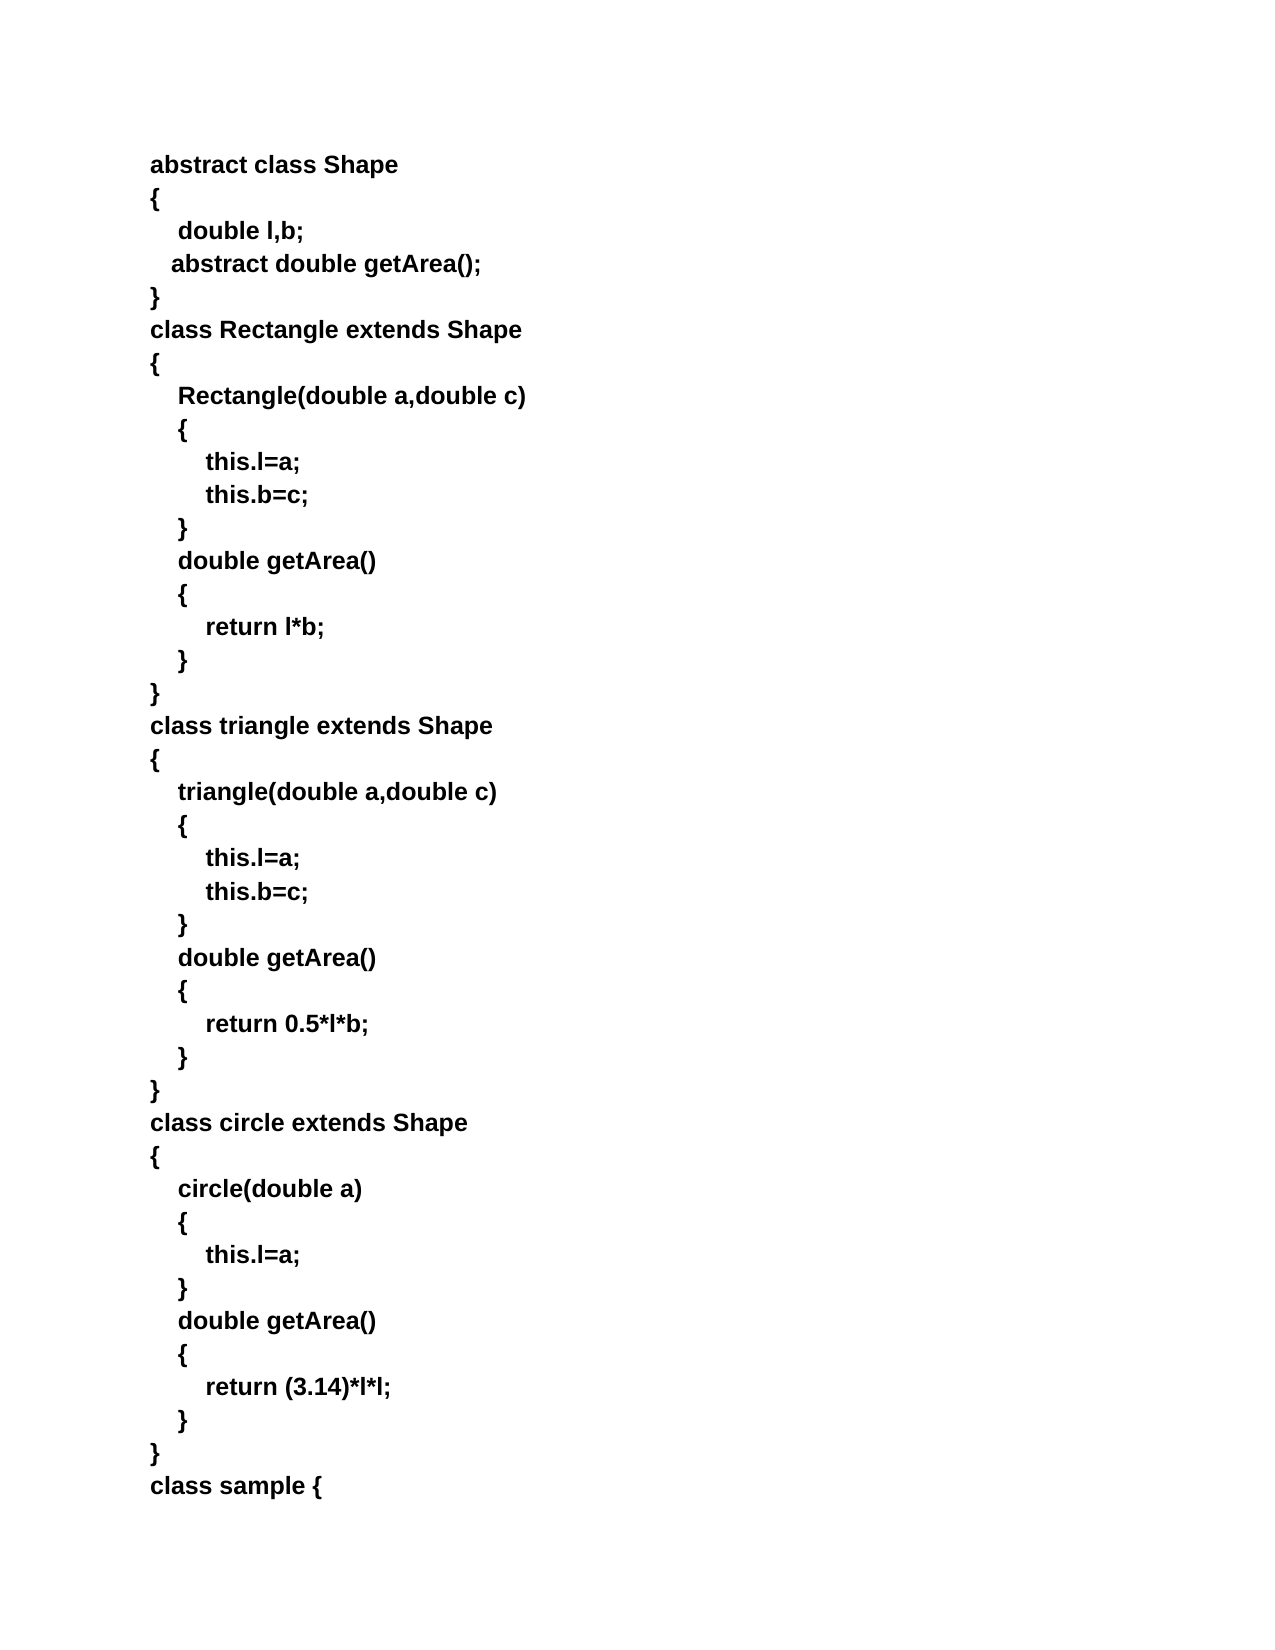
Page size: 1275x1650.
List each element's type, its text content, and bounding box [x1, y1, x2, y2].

text { [150, 579, 1125, 608]
text { [150, 744, 1125, 773]
text class sample { [150, 1471, 1125, 1499]
text this.l=a; [150, 1240, 1125, 1268]
text this.b=c; [150, 876, 1125, 905]
text } [150, 1074, 1125, 1103]
text { [150, 414, 1125, 443]
text circle(double a) [150, 1174, 1125, 1202]
text { [150, 1141, 1125, 1169]
text abstract class Shape [150, 150, 1125, 179]
text { [150, 1207, 1125, 1235]
text this.l=a; [150, 447, 1125, 476]
text double getArea() [150, 1306, 1125, 1334]
text } [150, 513, 1125, 542]
text double getArea() [150, 546, 1125, 575]
text } [150, 678, 1125, 707]
text { [150, 1339, 1125, 1367]
text class triangle extends Shape [150, 711, 1125, 740]
text } [150, 1273, 1125, 1301]
text double l,b; [150, 216, 1125, 245]
text { [150, 810, 1125, 839]
text this.b=c; [150, 480, 1125, 509]
text } [150, 645, 1125, 674]
text { [150, 348, 1125, 377]
text class Rectangle extends Shape [150, 315, 1125, 344]
text { [150, 183, 1125, 212]
text Rectangle(double a,double c) [150, 381, 1125, 410]
text return (3.14)*l*l; [150, 1372, 1125, 1401]
text class circle extends Shape [150, 1108, 1125, 1136]
text } [150, 282, 1125, 311]
text } [150, 1042, 1125, 1070]
text double getArea() [150, 942, 1125, 971]
text } [150, 1438, 1125, 1467]
text triangle(double a,double c) [150, 777, 1125, 806]
text return 0.5*l*b; [150, 1008, 1125, 1037]
text return l*b; [150, 612, 1125, 641]
text } [150, 909, 1125, 938]
text } [150, 1405, 1125, 1433]
text { [150, 976, 1125, 1004]
text this.l=a; [150, 843, 1125, 872]
text abstract double getArea(); [150, 249, 1125, 278]
